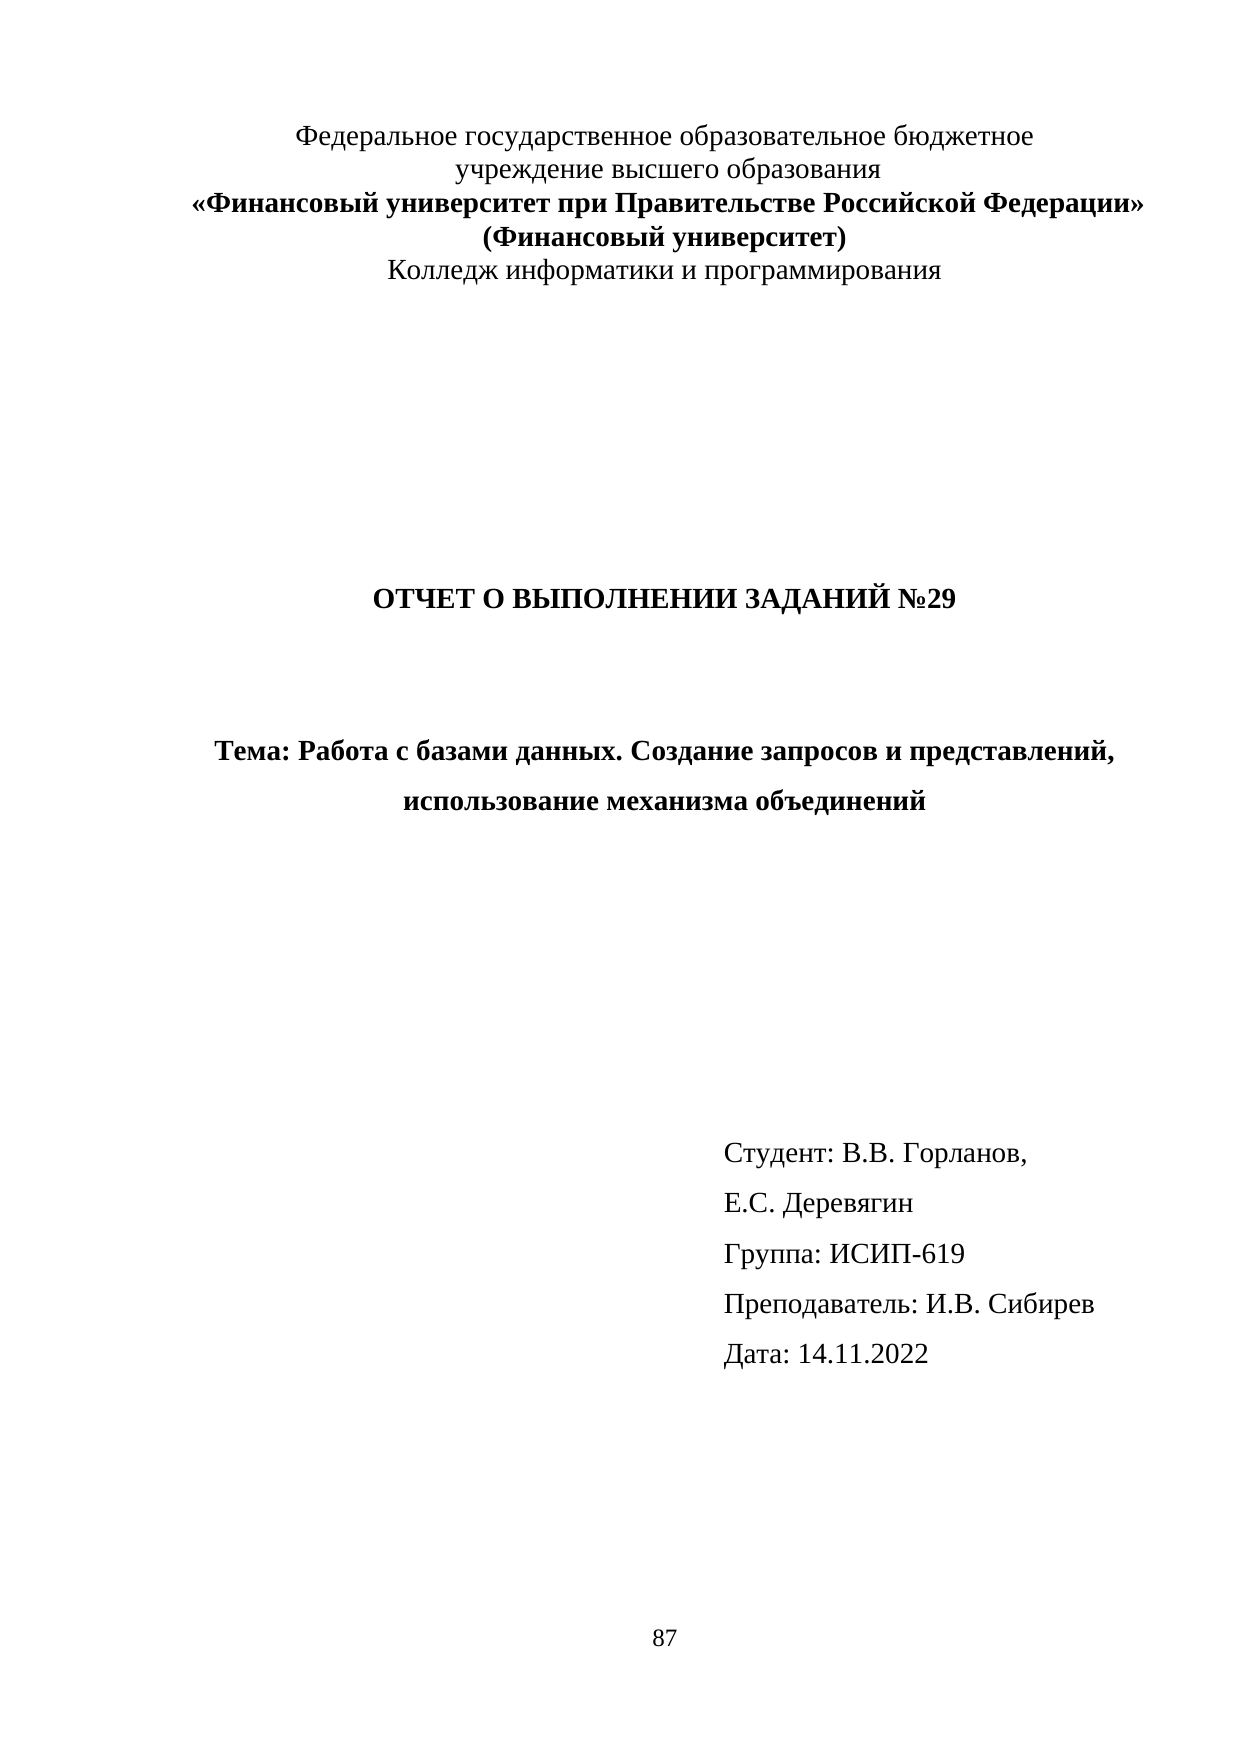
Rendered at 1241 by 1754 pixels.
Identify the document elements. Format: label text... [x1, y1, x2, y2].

text Тема: Работа с базами данных. Создание запросов и представлений, использование механизма объединений [177, 733, 1152, 816]
text учреждение высшего образования [177, 152, 1152, 185]
text Е.С. Деревягин [177, 1185, 1152, 1219]
text Преподаватель: И.В. Сибирев [177, 1286, 1152, 1319]
subtitle ОТЧЕТ О ВЫПОЛНЕНИИ ЗАДАНИЙ №29 [177, 582, 1152, 615]
text (Финансовый университет) [177, 219, 1152, 252]
text Группа: ИСИП-619 [177, 1236, 1152, 1269]
text Студент: В.В. Горланов, [177, 1135, 1152, 1169]
text «Финансовый университет при Правительстве Российской Федерации» [177, 185, 1152, 219]
text Дата: 14.11.2022 [177, 1336, 1152, 1370]
text Федеральное государственное образовательное бюджетное [177, 118, 1152, 152]
text Колледж информатики и программирования [177, 252, 1152, 286]
